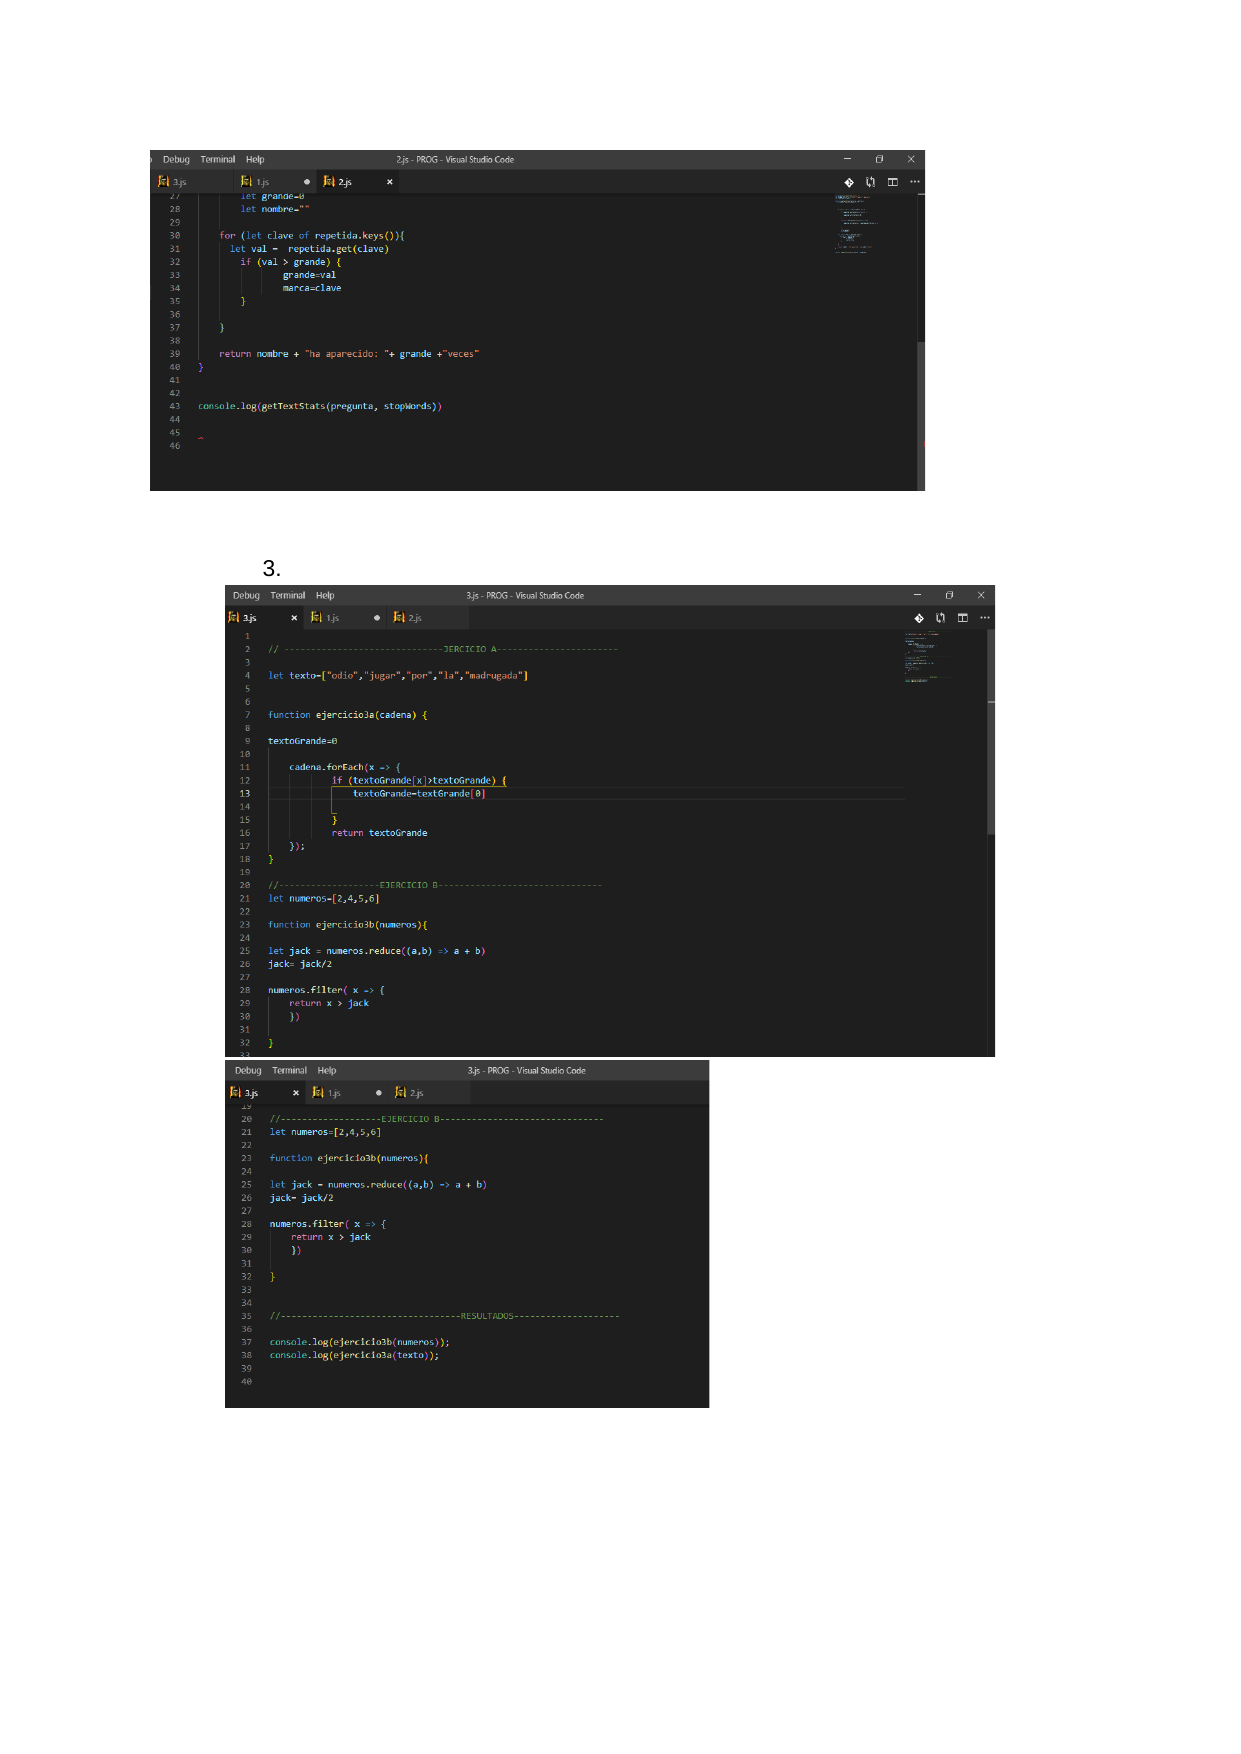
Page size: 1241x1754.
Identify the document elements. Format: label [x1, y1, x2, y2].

picture [150, 150, 926, 491]
picture [225, 585, 996, 1057]
picture [225, 1060, 710, 1408]
